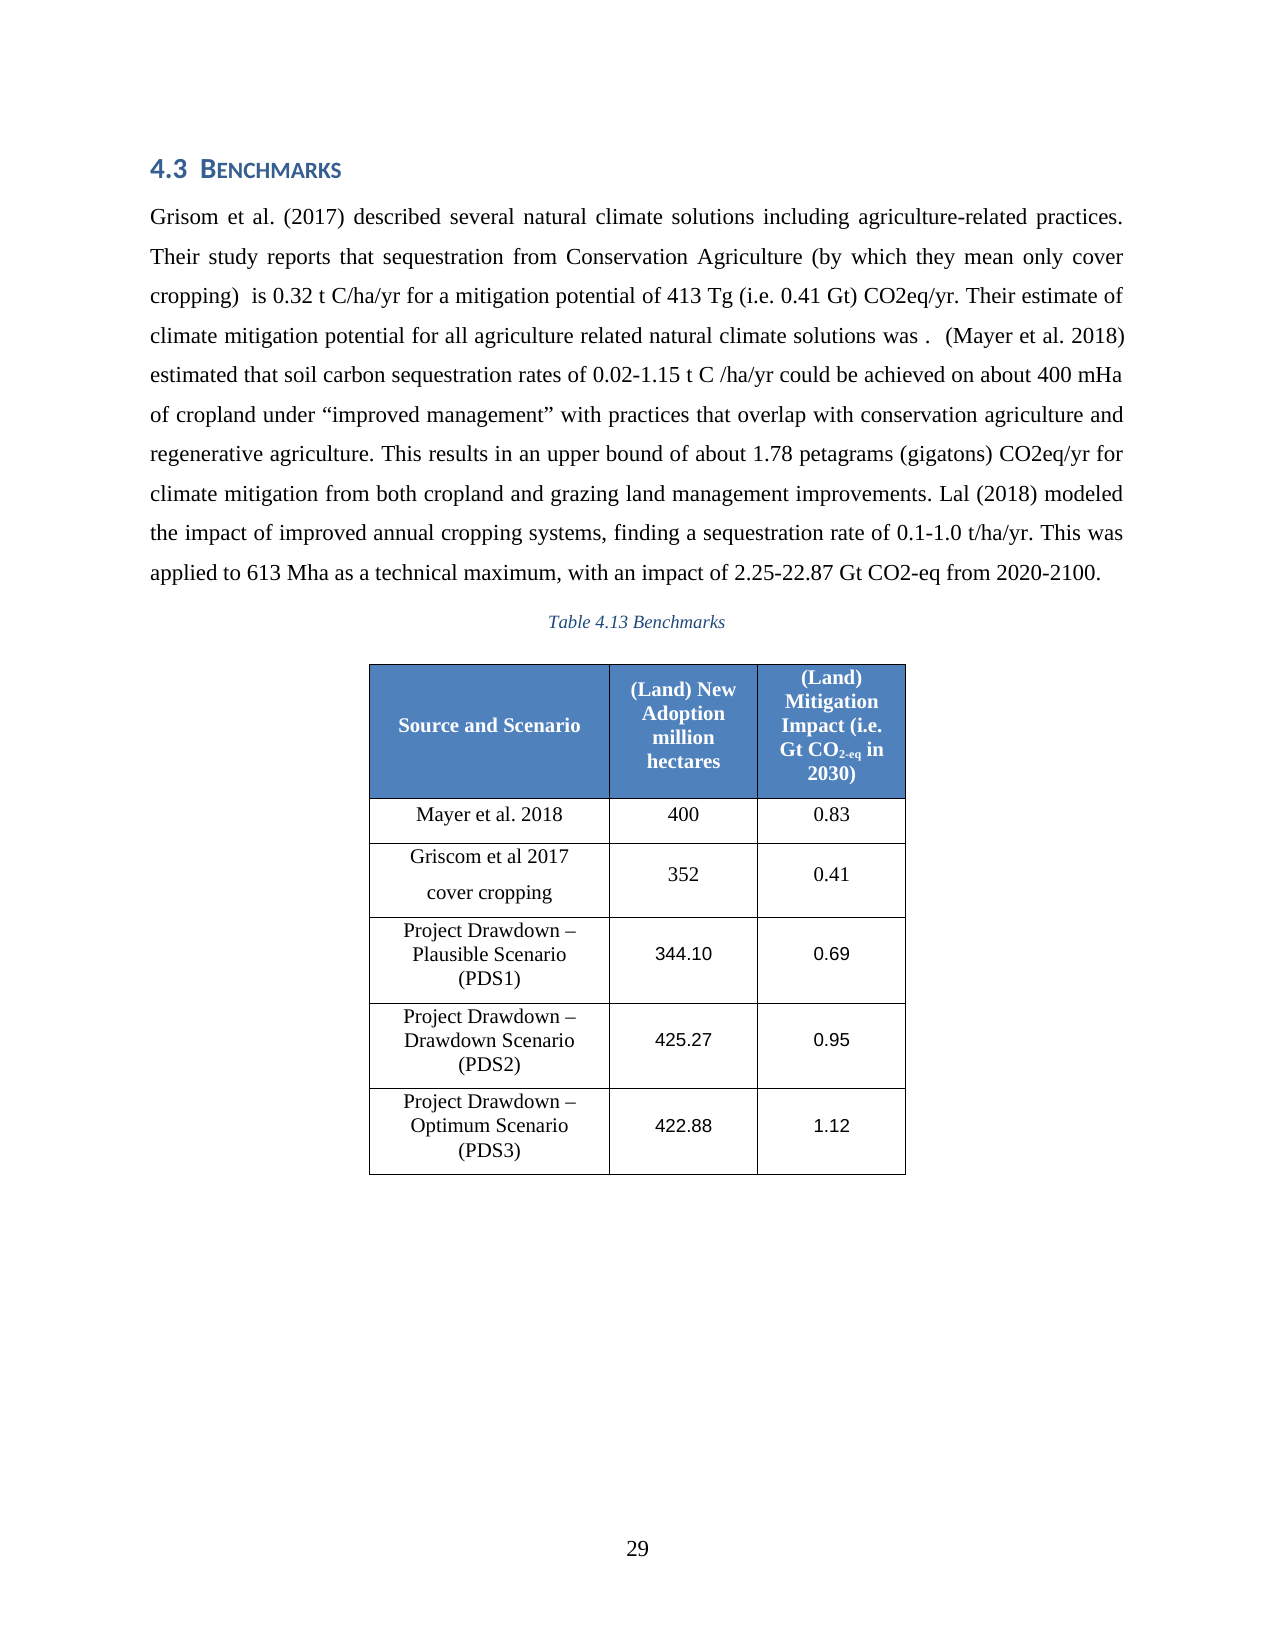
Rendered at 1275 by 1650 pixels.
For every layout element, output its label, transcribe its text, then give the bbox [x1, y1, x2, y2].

table_cell Mayer et al. 2018 [370, 799, 609, 843]
table_cell 0.41 [758, 844, 905, 917]
table_cell 0.83 [758, 799, 905, 843]
table_cell Project Drawdown – Optimum Scenario (PDS3) [370, 1089, 609, 1174]
table_header (Land) Mitigation Impact (i.e. Gt CO2-eq in 2030) [758, 665, 905, 798]
table_cell 400 [610, 799, 757, 843]
table_header Source and Scenario [370, 665, 609, 798]
table_cell Griscom et al 2017 cover cropping [370, 844, 609, 917]
table_cell 425.27 [610, 1004, 757, 1088]
subtitle Benchmarks [150, 150, 1125, 186]
table_cell Project Drawdown – Drawdown Scenario (PDS2) [370, 1004, 609, 1088]
table_cell Project Drawdown – Plausible Scenario (PDS1) [370, 918, 609, 1003]
table_cell 352 [610, 844, 757, 917]
text Grisom et al. (2017) described several natural climate solutions including agriculture-related practices. Their study reports that sequestration from Conservation Agriculture (by which they mean only cover cropping) is 0.32 t C/ha/yr for a mitigation potential of 413 Tg (i.e. 0.41 Gt) CO2eq/yr. Their estimate of climate mitigation potential for all agriculture related natural climate solutions was . (Mayer et al. 2018) estimated that soil carbon sequestration rates of 0.02-1.15 t C /ha/yr could be achieved on about 400 mHa of cropland under “improved management” with practices that overlap with conservation agriculture and regenerative agriculture. This results in an upper bound of about 1.78 petagrams (gigatons) CO2eq/yr for climate mitigation from both cropland and grazing land management improvements. Lal (2018) modeled the impact of improved annual cropping systems, finding a sequestration rate of 0.1-1.0 t/ha/yr. This was applied to 613 Mha as a technical maximum, with an impact of 2.25-22.87 Gt CO2-eq from 2020-2100. [150, 203, 1125, 585]
table_cell 0.69 [758, 918, 905, 1003]
table_cell 0.95 [758, 1004, 905, 1088]
table_header (Land) New Adoption million hectares [610, 665, 757, 798]
table_cell 344.10 [610, 918, 757, 1003]
table_cell 422.88 [610, 1089, 757, 1174]
table_cell 1.12 [758, 1089, 905, 1174]
